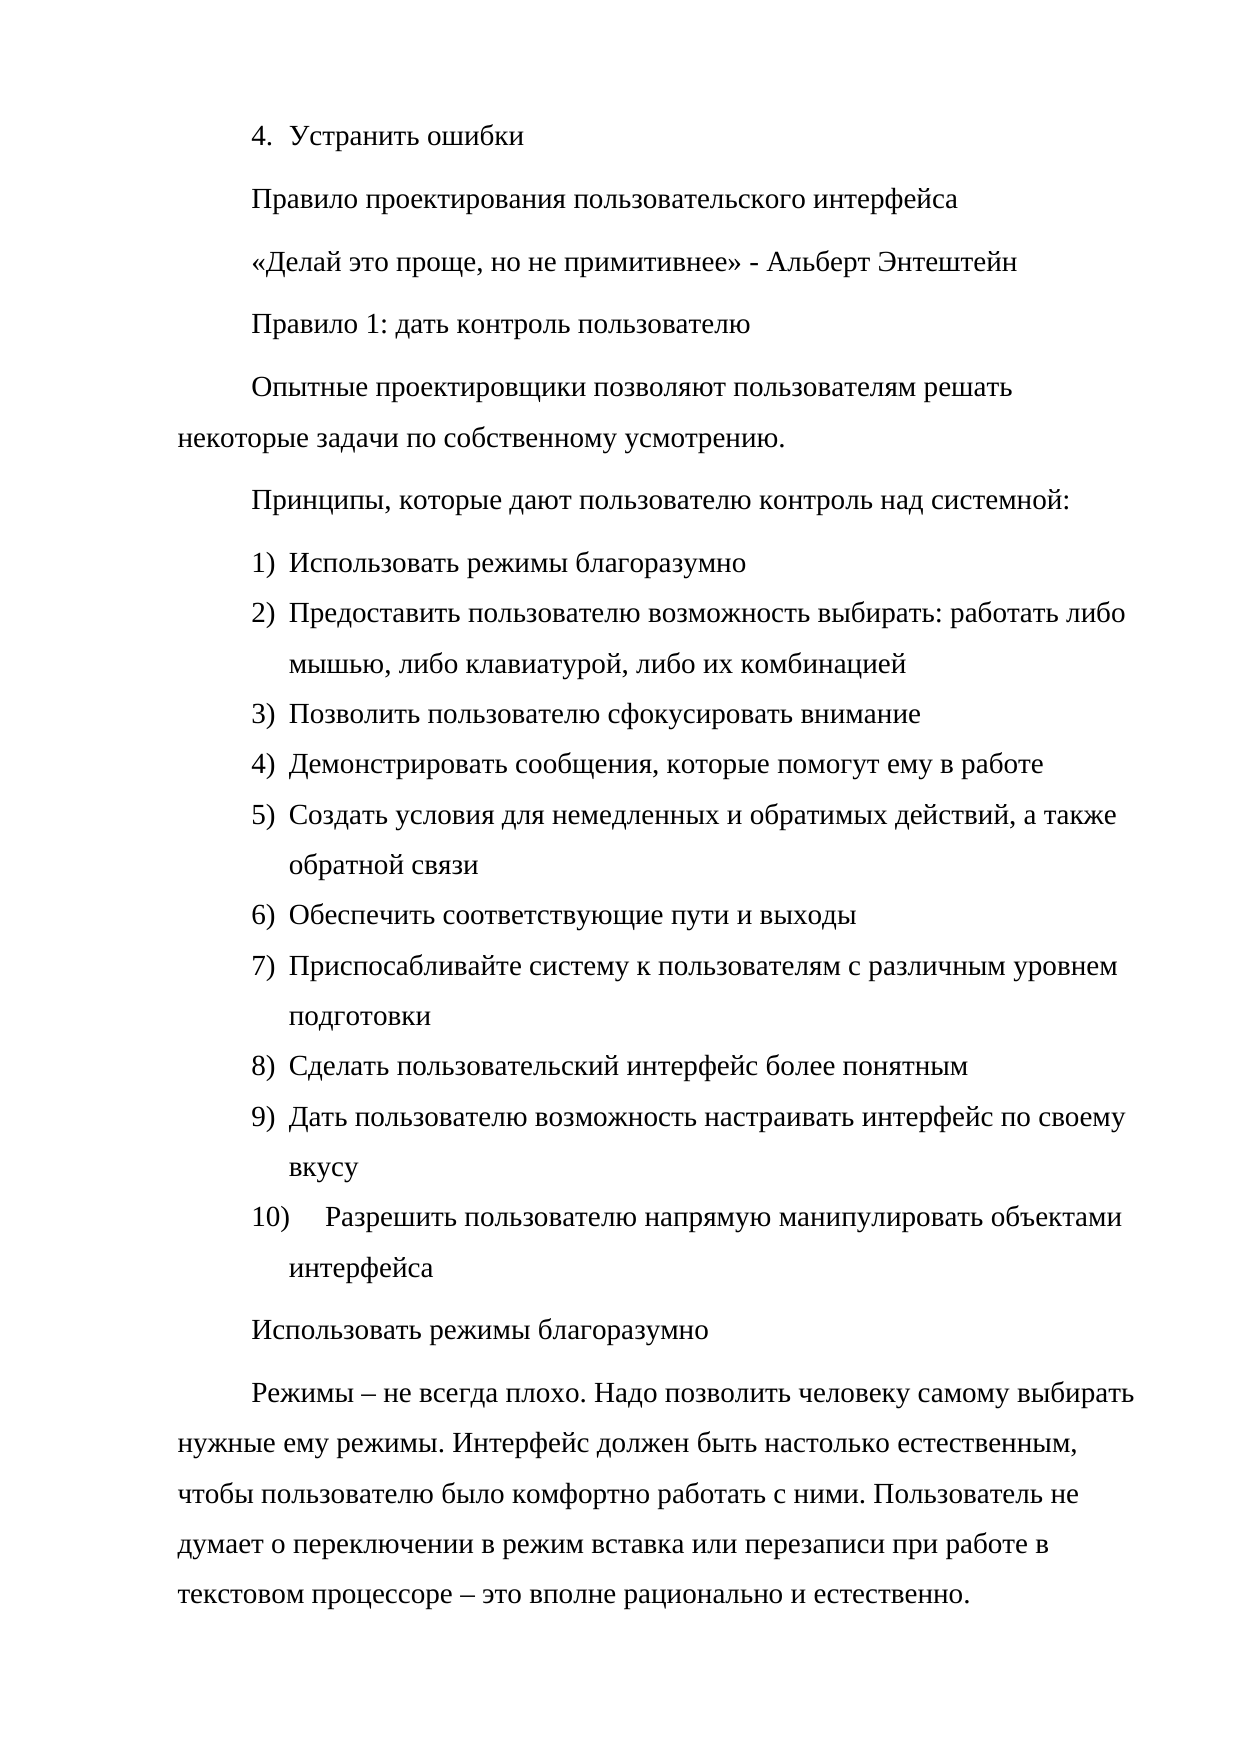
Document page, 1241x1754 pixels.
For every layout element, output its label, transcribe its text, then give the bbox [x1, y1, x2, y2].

list Предоставить пользователю возможность выбирать: работать либо мышью, либо клавиатурой, либо их комбинацией [251, 596, 1152, 679]
list Приспосабливайте систему к пользователям с различным уровнем подготовки [251, 948, 1152, 1032]
text Правило 1: дать контроль пользователю [177, 307, 1152, 340]
list Использовать режимы благоразумно [251, 545, 1152, 579]
list Разрешить пользователю напрямую манипулировать объектами интерфейса [251, 1199, 1152, 1283]
text Режимы – не всегда плохо. Надо позволить человеку самому выбирать нужные ему режимы. Интерфейс должен быть настолько естественным, чтобы пользователю было комфортно работать с ними. Пользователь не думает о переключении в режим вставка или перезаписи при работе в текстовом процессоре – это вполне рационально и естественно. [177, 1375, 1152, 1610]
list Обеспечить соответствующие пути и выходы [251, 897, 1152, 931]
text «Делай это проще, но не примитивнее» - Альберт Энтештейн [177, 244, 1152, 277]
list Создать условия для немедленных и обратимых действий, а также обратной связи [251, 797, 1152, 881]
list Дать пользователю возможность настраивать интерфейс по своему вкусу [251, 1099, 1152, 1183]
text Принципы, которые дают пользователю контроль над системной: [177, 482, 1152, 516]
text Правило проектирования пользовательского интерфейса [177, 181, 1152, 214]
list Позволить пользователю сфокусировать внимание [251, 696, 1152, 730]
text Использовать режимы благоразумно [177, 1312, 1152, 1346]
list Сделать пользовательский интерфейс более понятным [251, 1048, 1152, 1082]
list Демонстрировать сообщения, которые помогут ему в работе [251, 747, 1152, 780]
text Опытные проектировщики позволяют пользователям решать некоторые задачи по собственному усмотрению. [177, 369, 1152, 453]
list Устранить ошибки [251, 118, 1152, 152]
